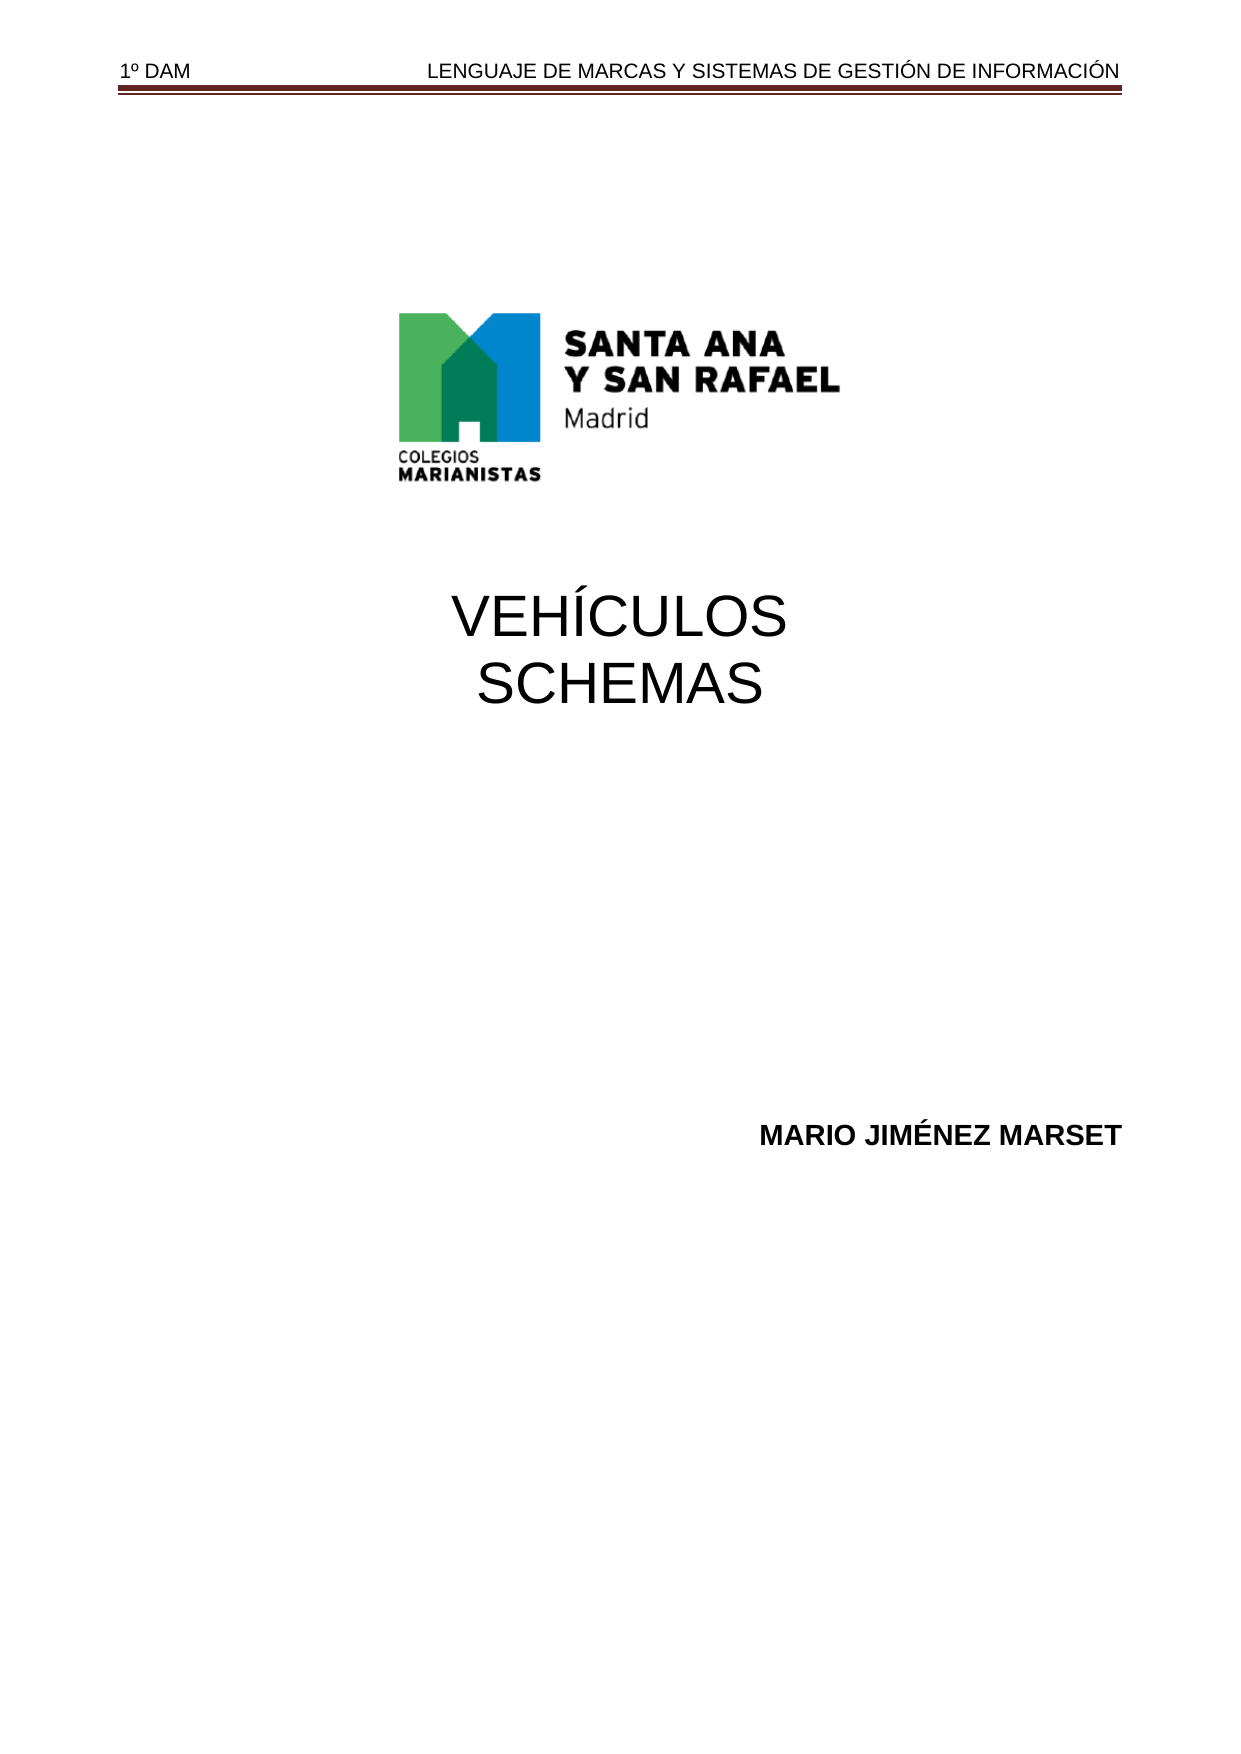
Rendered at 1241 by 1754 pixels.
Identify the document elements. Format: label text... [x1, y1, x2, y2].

picture [392, 307, 848, 491]
text SCHEMAS [118, 648, 1122, 716]
text MARIO JIMÉNEZ MARSET [118, 1118, 1122, 1152]
text VEHÍCULOS [118, 581, 1122, 648]
